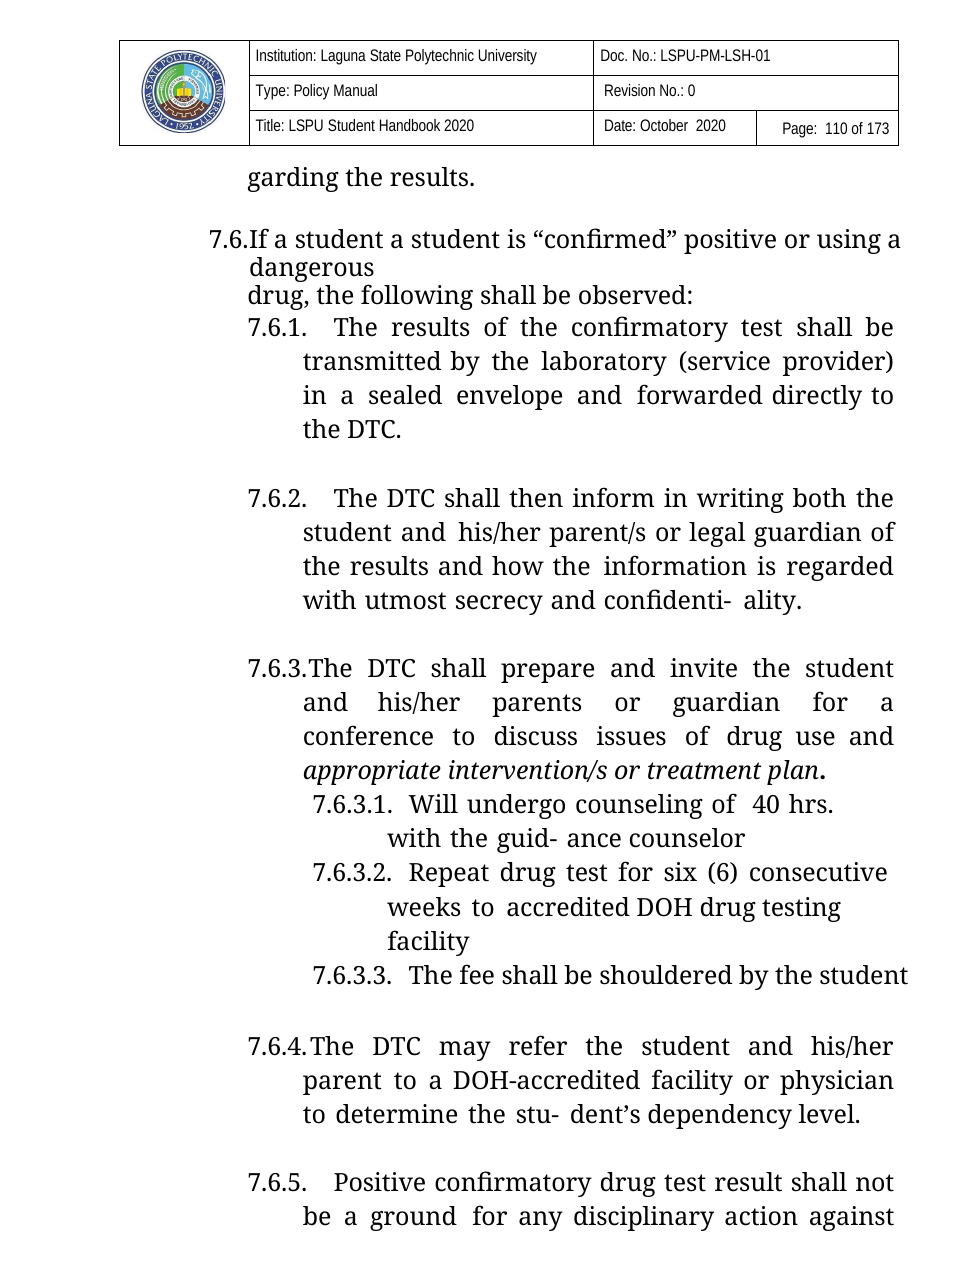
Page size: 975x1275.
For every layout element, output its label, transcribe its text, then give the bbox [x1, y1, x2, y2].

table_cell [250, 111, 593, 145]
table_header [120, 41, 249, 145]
text garding the results. [247, 159, 910, 193]
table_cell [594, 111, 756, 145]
list If a student a student is “confirmed” positive or using a dangerous [208, 226, 910, 282]
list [247, 1165, 894, 1233]
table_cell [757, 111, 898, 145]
list The fee shall be shouldered by the student [312, 957, 910, 991]
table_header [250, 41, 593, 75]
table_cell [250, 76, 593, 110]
list Will undergo counseling of 40 hrs. with the guid- ance counselor [312, 787, 892, 855]
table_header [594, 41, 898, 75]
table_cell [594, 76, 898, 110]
text drug, the following shall be observed: [247, 282, 910, 310]
list Repeat drug test for six (6) consecutive weeks to accredited DOH drug testing facility [312, 855, 892, 957]
picture [141, 50, 226, 133]
list The DTC shall prepare and invite the student and his/her parents or guardian for a conference to discuss issues of drug use and appropriate intervention/s or treatment plan. [247, 651, 894, 787]
list The DTC may refer the student and his/her parent to a DOH-accredited facility or physician to determine the stu- dent’s dependency level. [247, 1028, 894, 1131]
list The results of the confirmatory test shall be transmitted by the laboratory (service provider) in a sealed envelope and forwarded directly to the DTC. [247, 310, 894, 446]
list The DTC shall then inform in writing both the student and his/her parent/s or legal guardian of the results and how the information is regarded with utmost secrecy and confidenti- ality. [247, 480, 894, 616]
